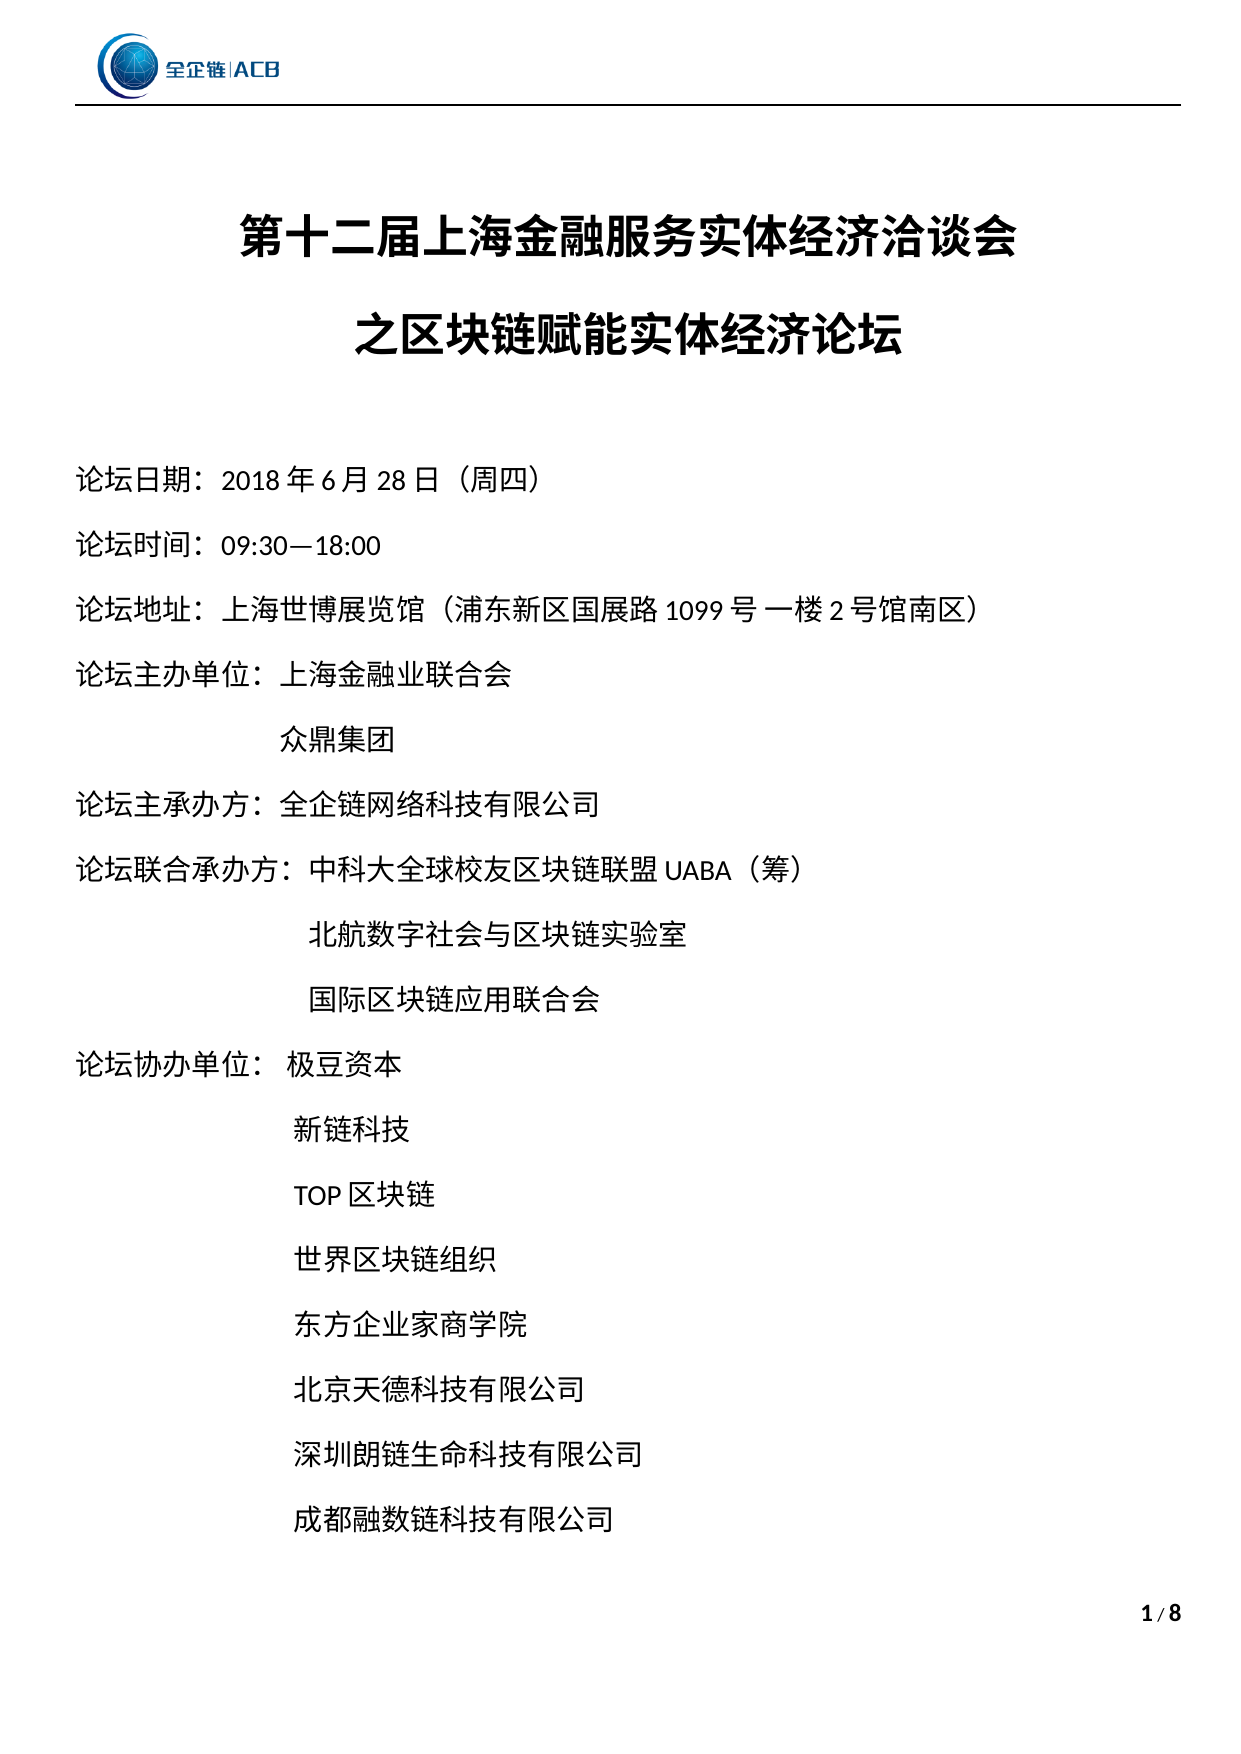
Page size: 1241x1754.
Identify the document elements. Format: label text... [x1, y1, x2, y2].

text 国际区块链应用联合会 [75, 965, 1181, 1030]
text TOP区块链 [75, 1160, 1181, 1225]
text 论坛日期：2018年6月28日（周四） [75, 445, 1181, 510]
text 论坛协办单位： 极豆资本 [75, 1030, 1181, 1095]
text 新链科技 [75, 1095, 1181, 1160]
picture [75, 14, 315, 103]
text 北航数字社会与区块链实验室 [75, 900, 1181, 965]
text 深圳朗链生命科技有限公司 [75, 1420, 1181, 1485]
text 论坛主办单位：上海金融业联合会 [75, 640, 1181, 705]
text 论坛地址：上海世博展览馆（浦东新区国展路1099号 一楼2号馆南区） [75, 575, 1181, 640]
text 论坛主承办方：全企链网络科技有限公司 [75, 770, 1181, 835]
text 论坛联合承办方：中科大全球校友区块链联盟UABA（筹） [75, 835, 1181, 900]
text 成都融数链科技有限公司 [75, 1485, 1181, 1550]
text 北京天德科技有限公司 [75, 1355, 1181, 1420]
text 之区块链赋能实体经济论坛 [75, 283, 1181, 380]
text 东方企业家商学院 [75, 1290, 1181, 1355]
text 众鼎集团 [75, 705, 1181, 770]
text 第十二届上海金融服务实体经济洽谈会 [75, 185, 1181, 283]
text 论坛时间：09:30—18:00 [75, 510, 1181, 575]
text 世界区块链组织 [75, 1225, 1181, 1290]
